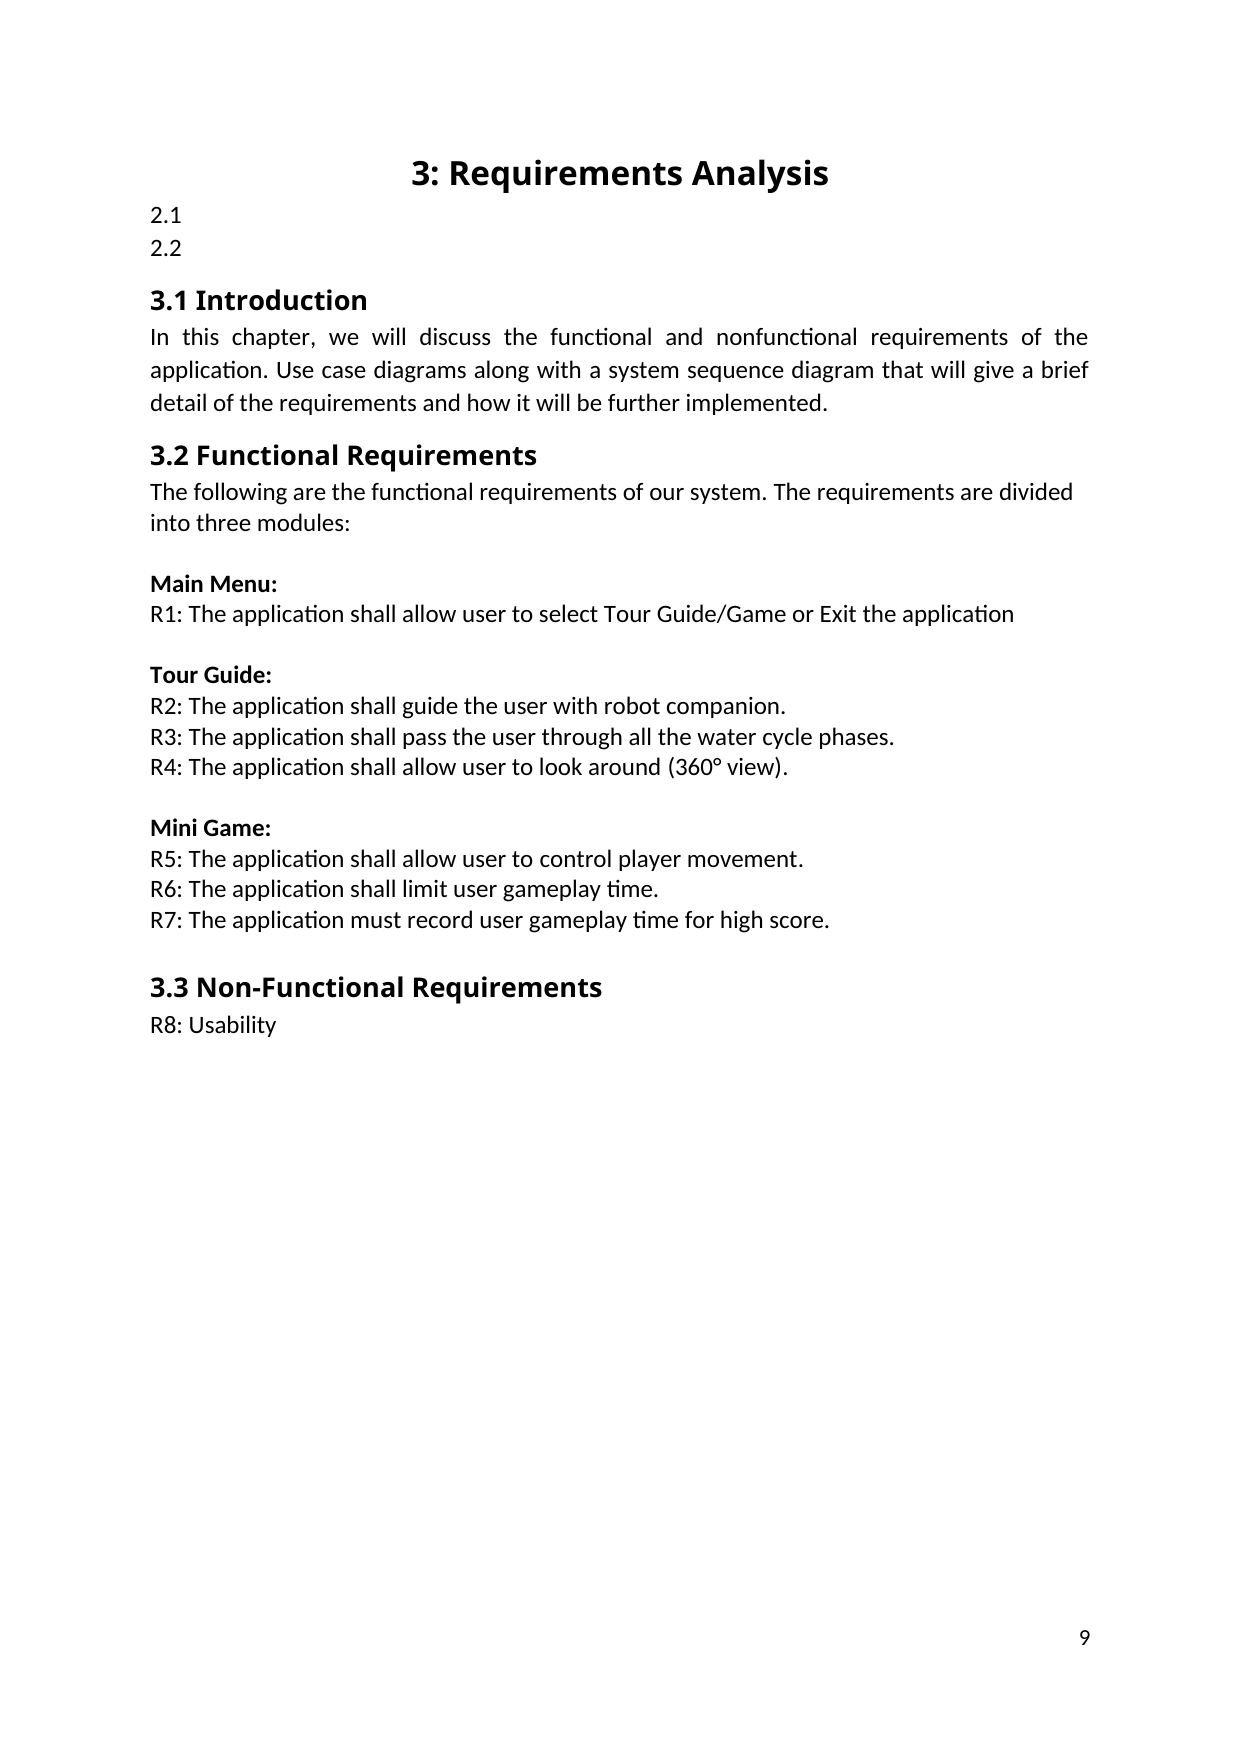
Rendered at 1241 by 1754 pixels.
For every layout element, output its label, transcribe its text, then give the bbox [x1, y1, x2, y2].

text R6: The application shall limit user gameplay time. [150, 873, 1090, 904]
subtitle 3.1 Introduction [150, 281, 1090, 318]
text R1: The application shall allow user to select Tour Guide/Game or Exit the application [150, 598, 1090, 629]
subtitle 3.2 Functional Requirements [150, 437, 1090, 473]
text Main Menu: [150, 568, 1090, 598]
text In this chapter, we will discuss the functional and nonfunctional requirements of the application. Use case diagrams along with a system sequence diagram that will give a brief detail of the requirements and how it will be further implemented. [150, 321, 1090, 418]
text R2: The application shall guide the user with robot companion. [150, 690, 1090, 721]
text Tour Guide: [150, 659, 1090, 690]
subtitle 3: Requirements Analysis [150, 150, 1090, 195]
subtitle 3.3 Non-Functional Requirements [150, 969, 1090, 1006]
text R4: The application shall allow user to look around (360° view). [150, 751, 1090, 782]
text R8: Usability [150, 1009, 1090, 1039]
text The following are the functional requirements of our system. The requirements are divided into three modules: [150, 476, 1090, 537]
text R3: The application shall pass the user through all the water cycle phases. [150, 721, 1090, 751]
text R5: The application shall allow user to control player movement. [150, 843, 1090, 873]
text Mini Game: [150, 812, 1090, 843]
text R7: The application must record user gameplay time for high score. [150, 904, 1090, 934]
